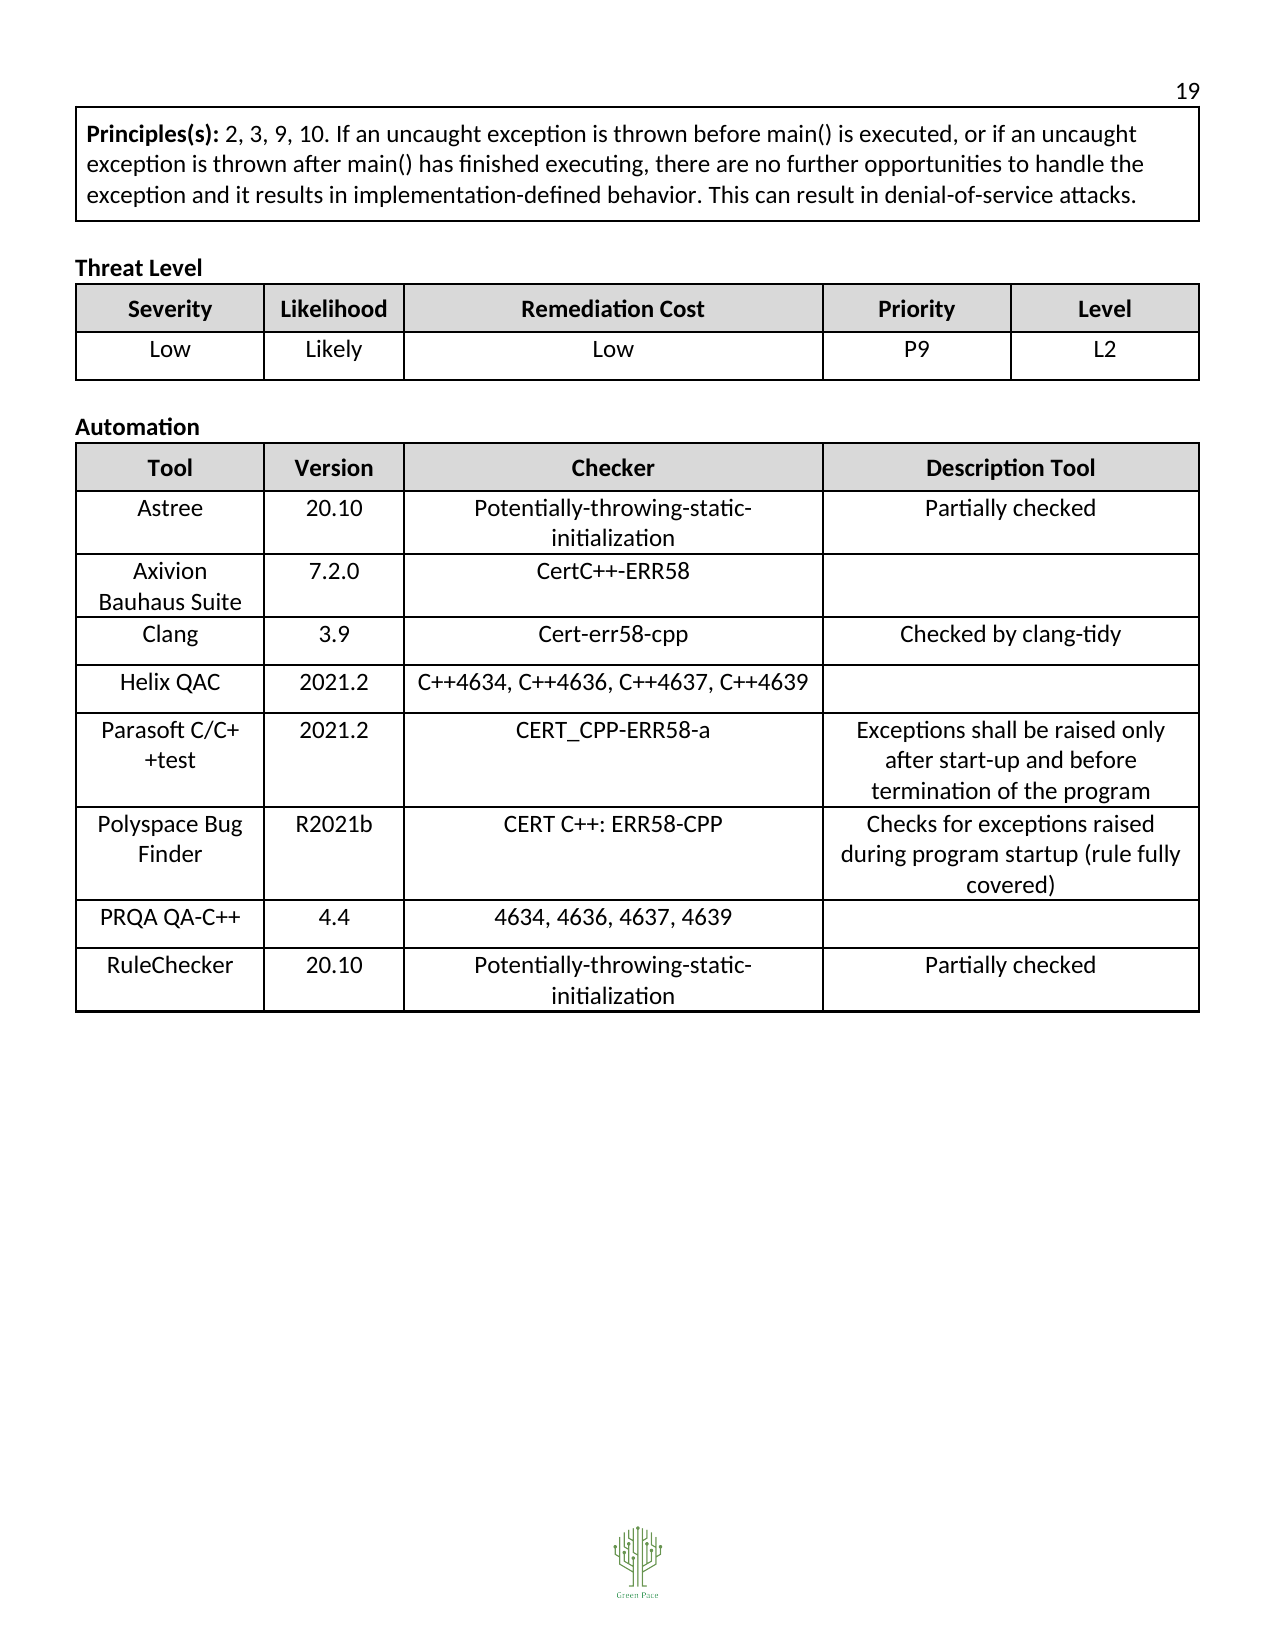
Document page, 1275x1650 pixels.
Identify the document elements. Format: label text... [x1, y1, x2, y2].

table_cell RuleChecker [77, 949, 263, 1010]
table_cell R2021b [265, 808, 403, 899]
table_cell Potentially-throwing-static-initialization [405, 492, 822, 553]
table_cell L2 [1012, 333, 1198, 379]
table_cell Potentially-throwing-static-initialization [405, 949, 822, 1010]
table_cell Low [77, 333, 263, 379]
table_cell Polyspace Bug Finder [77, 808, 263, 899]
text Threat Level [75, 253, 1200, 283]
table_header Remediation Cost [405, 285, 822, 331]
table_cell Low [405, 333, 822, 379]
table_header Version [265, 444, 403, 490]
table_header Description Tool [824, 444, 1198, 490]
picture [605, 1521, 670, 1606]
table_cell Exceptions shall be raised only after start-up and before termination of the program [824, 714, 1198, 806]
table_cell 4634, 4636, 4637, 4639 [405, 901, 822, 947]
table_header Checker [405, 444, 822, 490]
table_cell 2021.2 [265, 666, 403, 712]
text Automation [75, 412, 1200, 442]
table_cell Likely [265, 333, 403, 379]
table_cell Axivion Bauhaus Suite [77, 555, 263, 616]
table_header Tool [77, 444, 263, 490]
table_cell PRQA QA-C++ [77, 901, 263, 947]
table_cell Checked by clang-tidy [824, 618, 1198, 664]
table_cell 20.10 [265, 949, 403, 1010]
table_cell 7.2.0 [265, 555, 403, 616]
table_cell Clang [77, 618, 263, 664]
table_cell Partially checked [824, 949, 1198, 1010]
table_cell P9 [824, 333, 1010, 379]
table_cell [824, 555, 1198, 616]
table_cell 3.9 [265, 618, 403, 664]
table_header Likelihood [265, 285, 403, 331]
table_header Priority [824, 285, 1010, 331]
table_cell 4.4 [265, 901, 403, 947]
table_cell Astree [77, 492, 263, 553]
table_cell [824, 666, 1198, 712]
table_cell Partially checked [824, 492, 1198, 553]
table_cell CertC++-ERR58 [405, 555, 822, 616]
table_cell [824, 901, 1198, 947]
table_cell CERT C++: ERR58-CPP [405, 808, 822, 899]
table_cell Checks for exceptions raised during program startup (rule fully covered) [824, 808, 1198, 899]
table_cell 20.10 [265, 492, 403, 553]
table_header Severity [77, 285, 263, 331]
table_cell Helix QAC [77, 666, 263, 712]
table_cell Parasoft C/C++test [77, 714, 263, 806]
table_cell CERT_CPP-ERR58-a [405, 714, 822, 806]
table_cell Cert-err58-cpp [405, 618, 822, 664]
table_header Level [1012, 285, 1198, 331]
table_cell 2021.2 [265, 714, 403, 806]
table_cell C++4634, C++4636, C++4637, C++4639 [405, 666, 822, 712]
table_header Principles(s): 2, 3, 9, 10. If an uncaught exception is thrown before main() is executed, or if an uncaught exception is thrown after main() has finished executing, there are no further opportunities to handle the exception and it results in implementation-defined behavior. This can result in denial-of-service attacks. [77, 108, 1198, 220]
